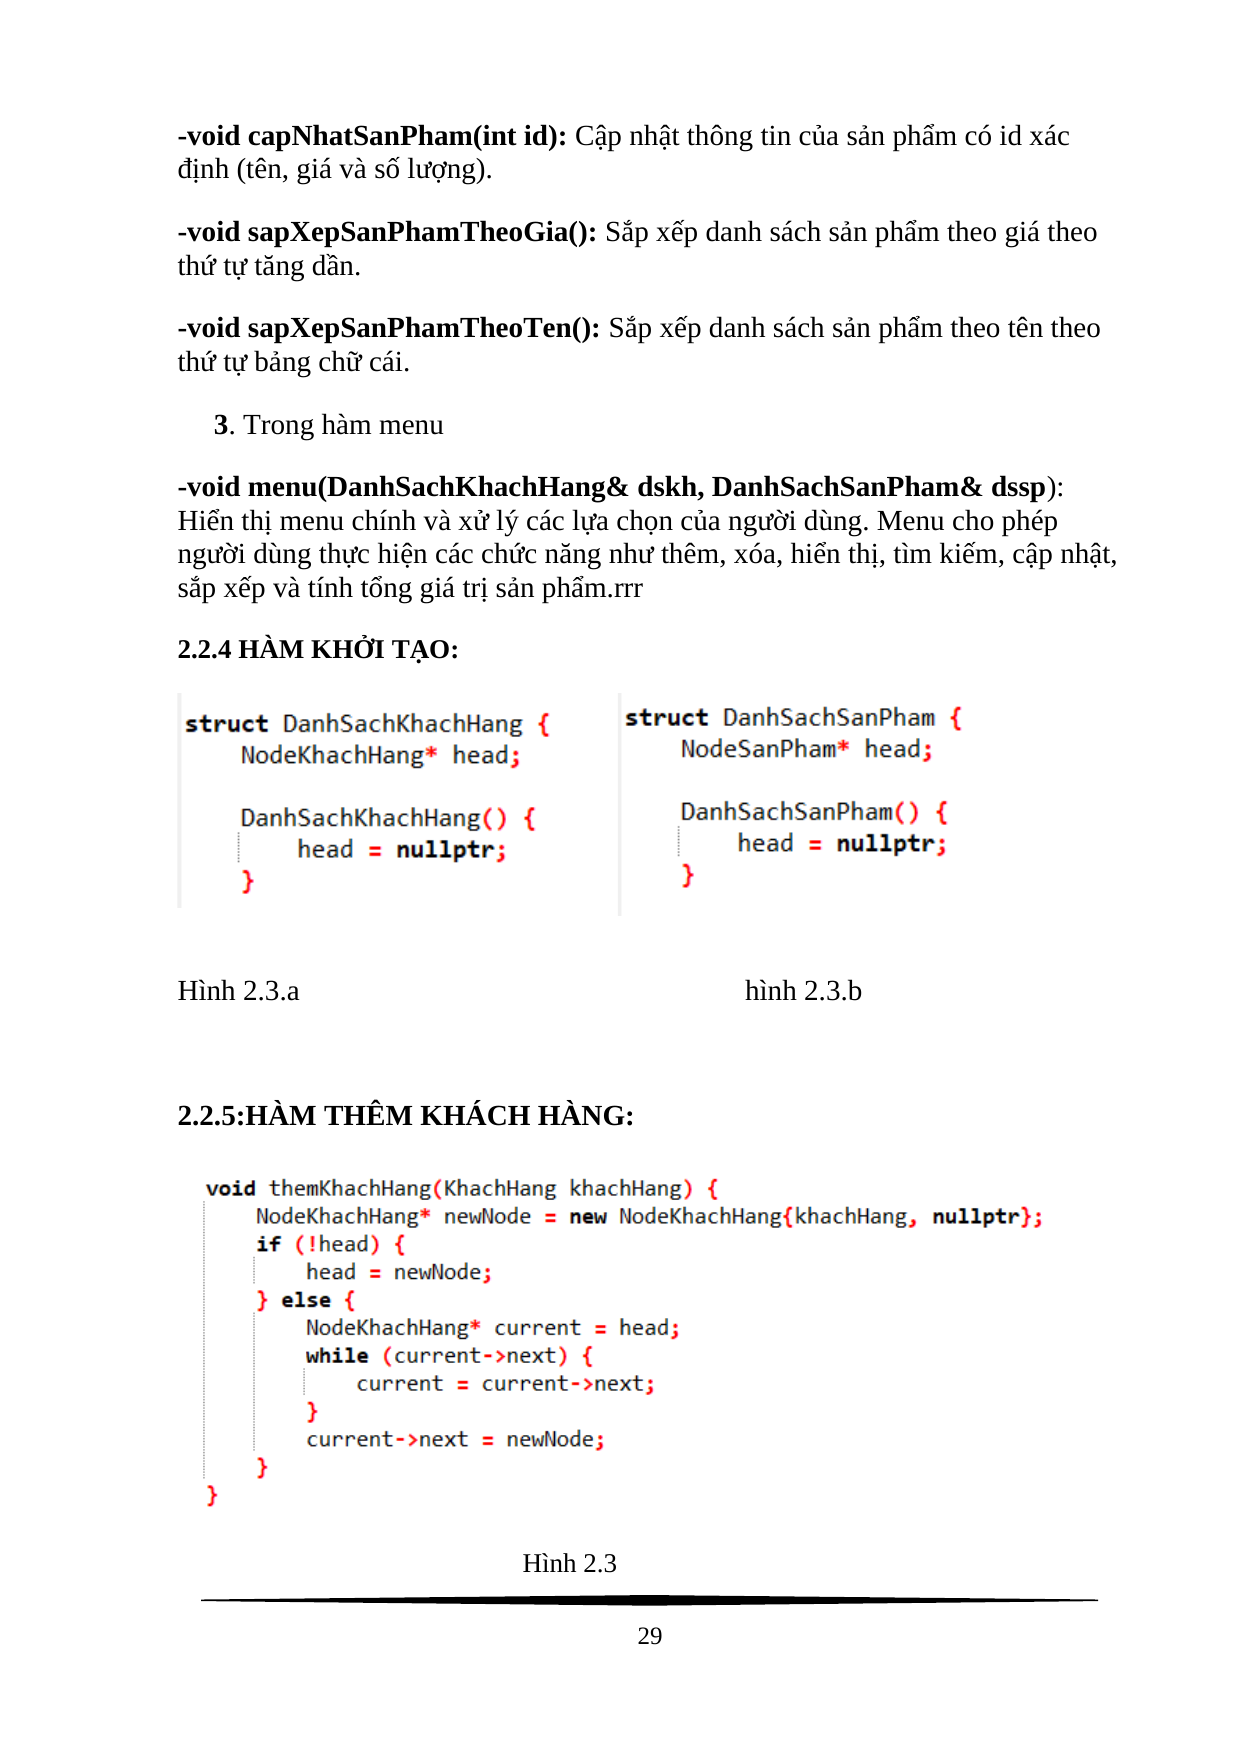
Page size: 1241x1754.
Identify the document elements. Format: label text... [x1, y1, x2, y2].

text -void menu(DanhSachKhachHang& dskh, DanhSachSanPham& dssp): Hiển thị menu chính và xử lý các lựa chọn của người dùng. Menu cho phép người dùng thực hiện các chức năng như thêm, xóa, hiển thị, tìm kiếm, cập nhật, sắp xếp và tính tổng giá trị sản phẩm.rrr [177, 469, 1122, 604]
picture [177, 1161, 1123, 1519]
text 2.2.5:HÀM THÊM KHÁCH HÀNG: [177, 1098, 1122, 1132]
text 3. Trong hàm menu [177, 407, 1122, 440]
text Hình 2.3 [177, 1547, 1122, 1579]
text Hình 2.3.a hình 2.3.b [177, 973, 1122, 1007]
text -void capNhatSanPham(int id): Cập nhật thông tin của sản phẩm có id xác định (tên, giá và số lượng). [177, 118, 1122, 185]
picture [617, 693, 1053, 916]
picture [177, 693, 600, 908]
text 2.2.4 HÀM KHỞI TẠO: [177, 633, 1122, 664]
text -void sapXepSanPhamTheoTen(): Sắp xếp danh sách sản phẩm theo tên theo thứ tự bảng chữ cái. [177, 311, 1122, 378]
text -void sapXepSanPhamTheoGia(): Sắp xếp danh sách sản phẩm theo giá theo thứ tự tăng dần. [177, 214, 1122, 281]
